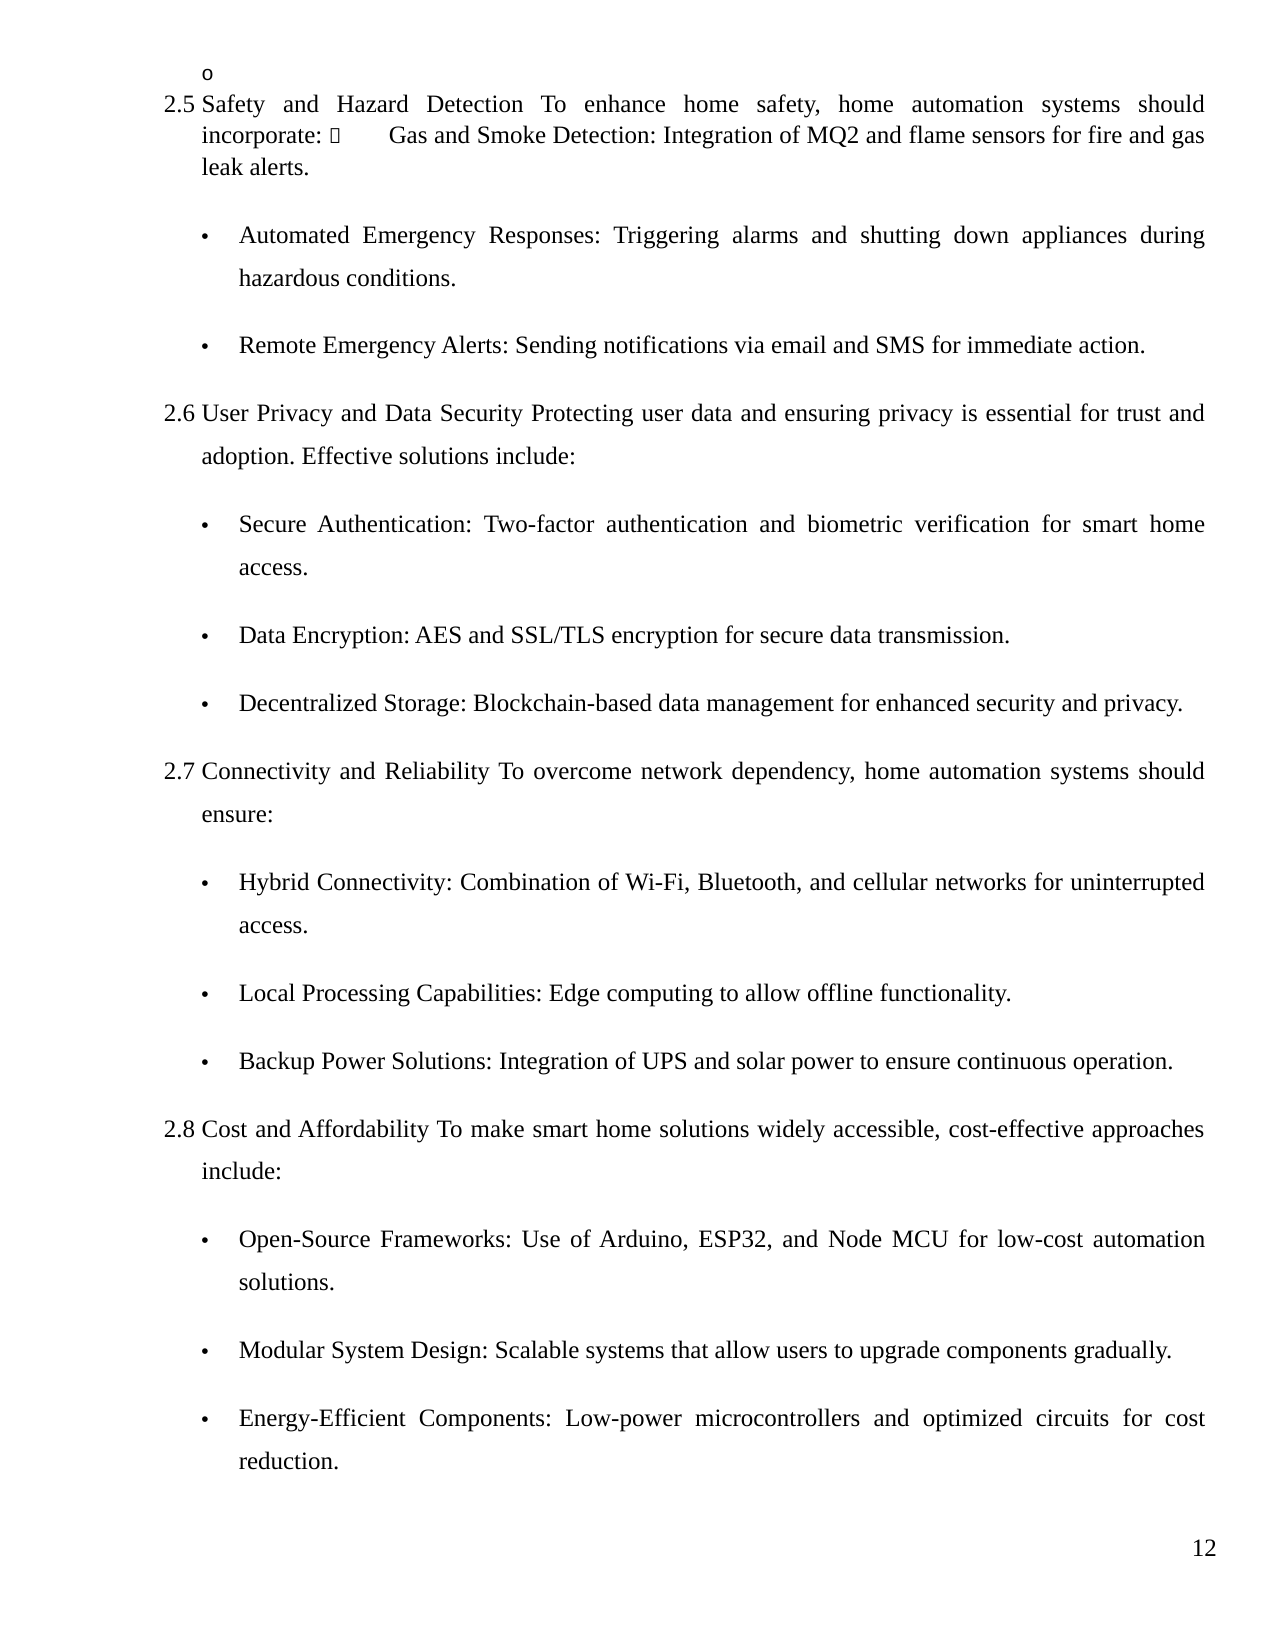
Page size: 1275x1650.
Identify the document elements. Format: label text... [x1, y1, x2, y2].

list User Privacy and Data Security Protecting user data and ensuring privacy is essential for trust and adoption. Effective solutions include: [163, 398, 1206, 470]
list Remote Emergency Alerts: Sending notifications via email and SMS for immediate action. [201, 331, 1206, 359]
list Open-Source Frameworks: Use of Arduino, ESP32, and Node MCU for low-cost automation solutions. [201, 1224, 1206, 1296]
list Data Encryption: AES and SSL/TLS encryption for secure data transmission. [201, 620, 1206, 649]
list Local Processing Capabilities: Edge computing to allow offline functionality. [201, 978, 1206, 1007]
list Cost and Affordability To make smart home solutions widely accessible, cost-effective approaches include: [163, 1114, 1206, 1185]
list Decentralized Storage: Blockchain-based data management for enhanced security and privacy. [201, 688, 1206, 717]
list Backup Power Solutions: Integration of UPS and solar power to ensure continuous operation. [201, 1046, 1206, 1074]
list Automated Emergency Responses: Triggering alarms and shutting down appliances during hazardous conditions. [201, 220, 1206, 291]
list Hybrid Connectivity: Combination of Wi-Fi, Bluetooth, and cellular networks for uninterrupted access. [201, 867, 1206, 939]
list Energy-Efficient Components: Low-power microcontrollers and optimized circuits for cost reduction. [201, 1403, 1206, 1475]
list Safety and Hazard Detection To enhance home safety, home automation systems should incorporate:  Gas and Smoke Detection: Integration of MQ2 and flame sensors for fire and gas leak alerts. [163, 89, 1206, 181]
list Connectivity and Reliability To overcome network dependency, home automation systems should ensure: [163, 756, 1206, 828]
list Secure Authentication: Two-factor authentication and biometric verification for smart home access. [201, 509, 1206, 581]
list Modular System Design: Scalable systems that allow users to upgrade components gradually. [201, 1335, 1206, 1364]
